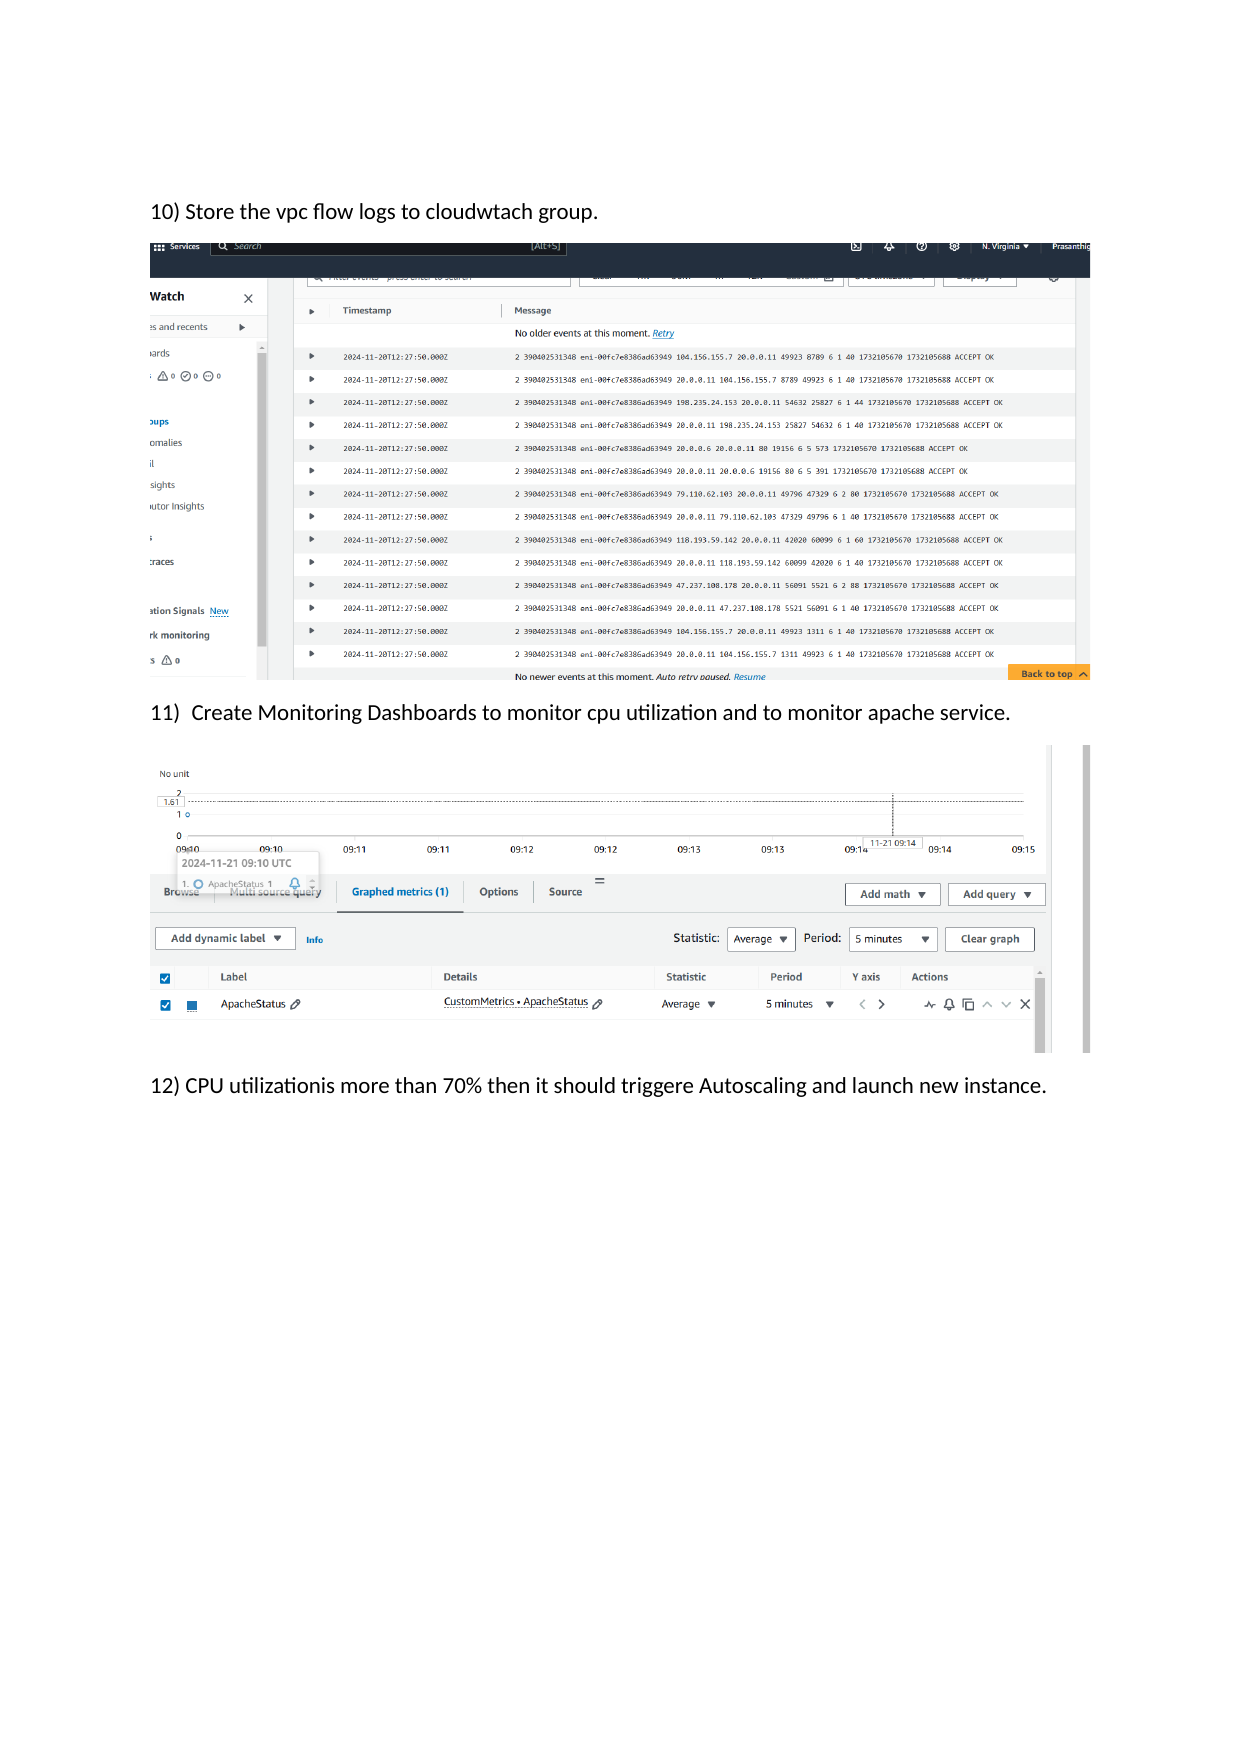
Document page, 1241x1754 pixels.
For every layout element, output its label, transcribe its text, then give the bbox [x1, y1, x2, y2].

text 11) Create Monitoring Dashboards to monitor cpu utilization and to monitor apache service. [150, 698, 1090, 726]
picture [150, 745, 1091, 1053]
text 10) Store the vpc flow logs to cloudwtach group. [150, 197, 1090, 225]
picture [150, 243, 1091, 680]
text 12) CPU utilizationis more than 70% then it should triggere Autoscaling and launch new instance. [150, 1071, 1090, 1099]
